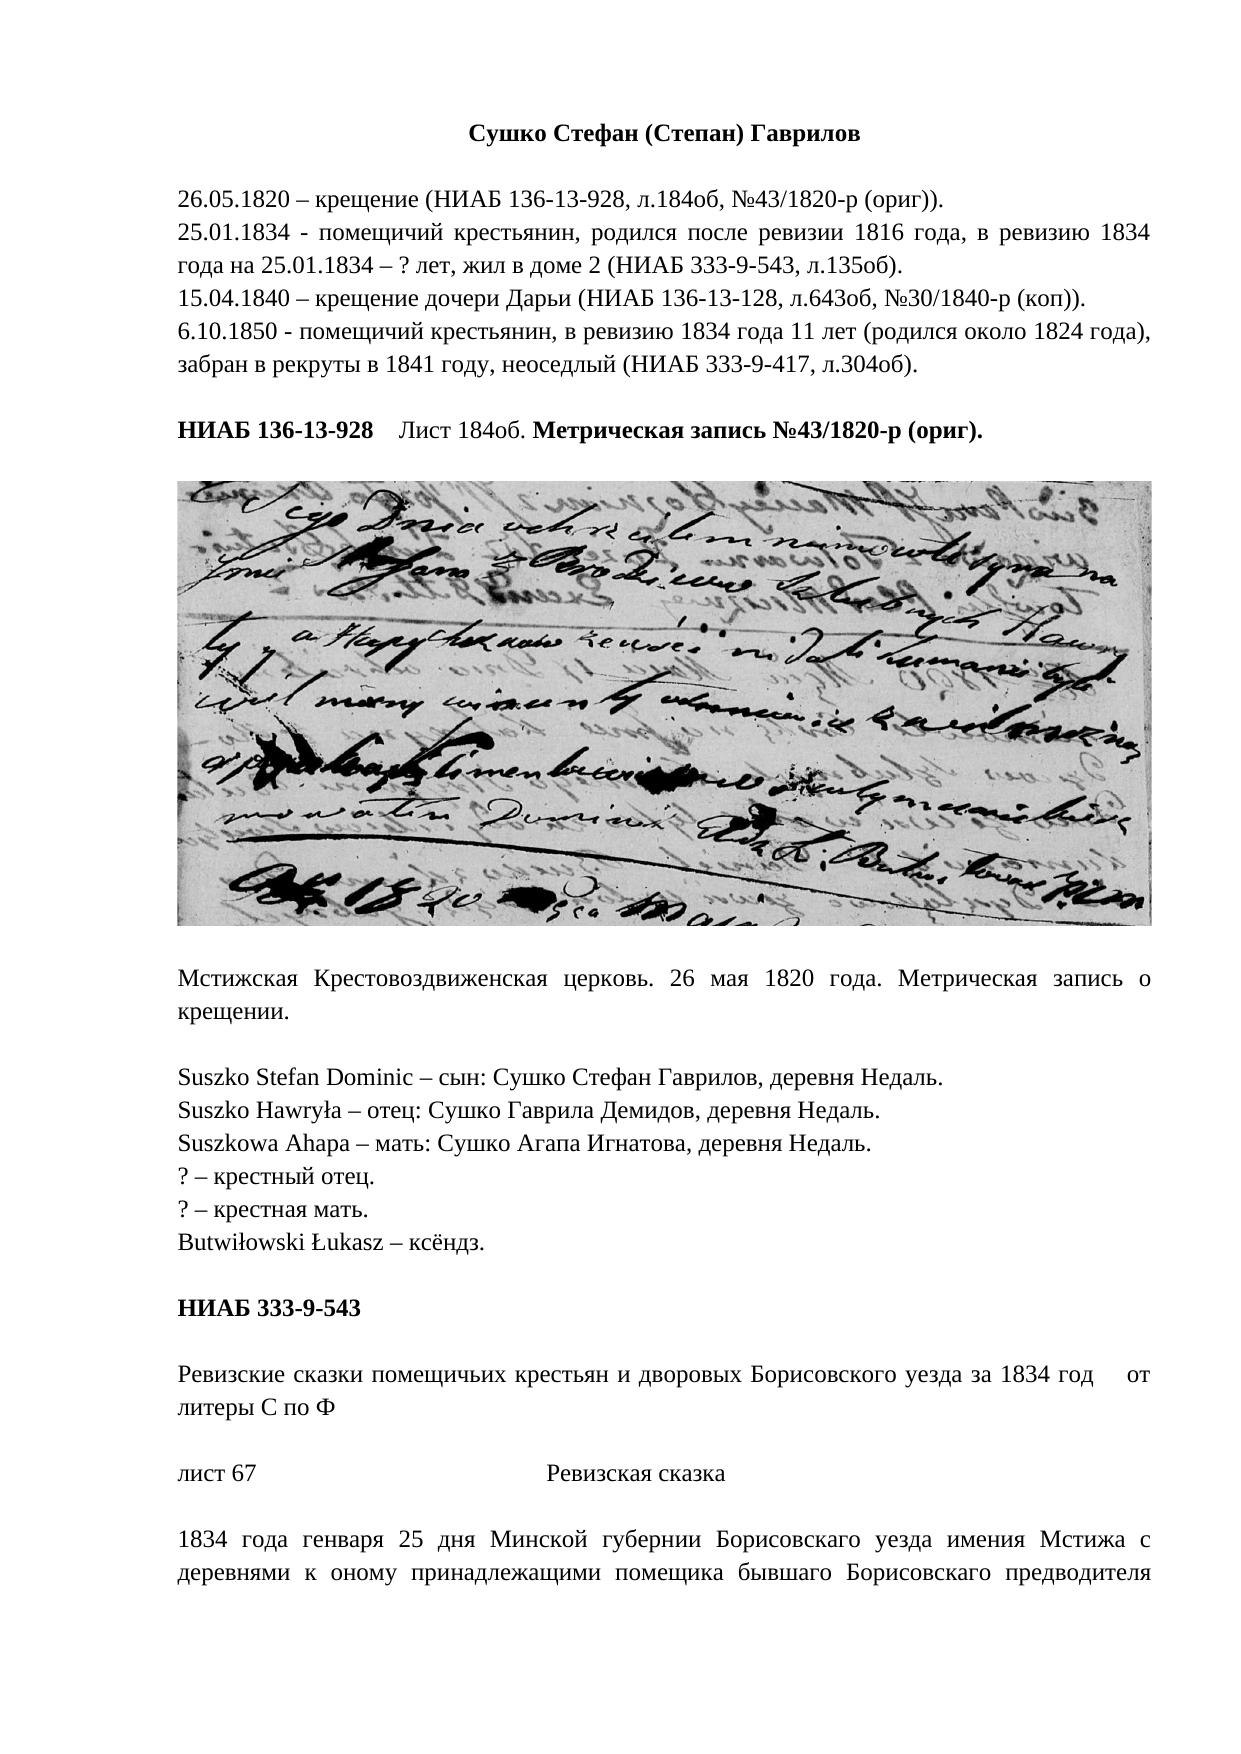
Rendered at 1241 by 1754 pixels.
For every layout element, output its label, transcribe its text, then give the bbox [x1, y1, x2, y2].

text Мстижская Крестовоздвиженская церковь. 26 мая 1820 года. Метрическая запись о крещении. [177, 963, 1152, 1024]
text Suszko Stefan Dominic – сын: Сушко Стефан Гаврилов, деревня Недаль. [177, 1062, 1152, 1091]
text 26.05.1820 – крещение (НИАБ 136-13-928, л.184об, №43/1820-р (ориг)). [177, 184, 1152, 213]
text ? – крестная мать. [177, 1194, 1152, 1223]
picture [177, 481, 1152, 926]
text Suszkowa Ahapa – мать: Сушко Агапа Игнатова, деревня Недаль. [177, 1128, 1152, 1157]
text 6.10.1850 - помещичий крестьянин, в ревизию 1834 года 11 лет (родился около 1824 года), забран в рекруты в 1841 году, неоседлый (НИАБ 333-9-417, л.304об). [177, 316, 1152, 378]
text ? – крестный отец. [177, 1161, 1152, 1190]
text Butwiłowski Łukasz – ксёндз. [177, 1227, 1152, 1256]
text 15.04.1840 – крещение дочери Дарьи (НИАБ 136-13-128, л.643об, №30/1840-р (коп)). [177, 283, 1152, 312]
text НИАБ 333-9-543 [177, 1293, 1152, 1322]
text лист 67 Ревизская сказка [177, 1458, 1152, 1487]
text Сушко Стефан (Степан) Гаврилов [177, 118, 1152, 147]
text НИАБ 136-13-928 Лист 184об. Метрическая запись №43/1820-р (ориг). [177, 415, 1152, 444]
text Suszko Hawryła – отец: Сушко Гаврила Демидов, деревня Недаль. [177, 1095, 1152, 1124]
text Ревизские сказки помещичьих крестьян и дворовых Борисовского уезда за 1834 год от литеры С по Ф [177, 1359, 1152, 1421]
text 25.01.1834 - помещичий крестьянин, родился после ревизии 1816 года, в ревизию 1834 года на 25.01.1834 – ? лет, жил в доме 2 (НИАБ 333-9-543, л.135об). [177, 217, 1152, 279]
